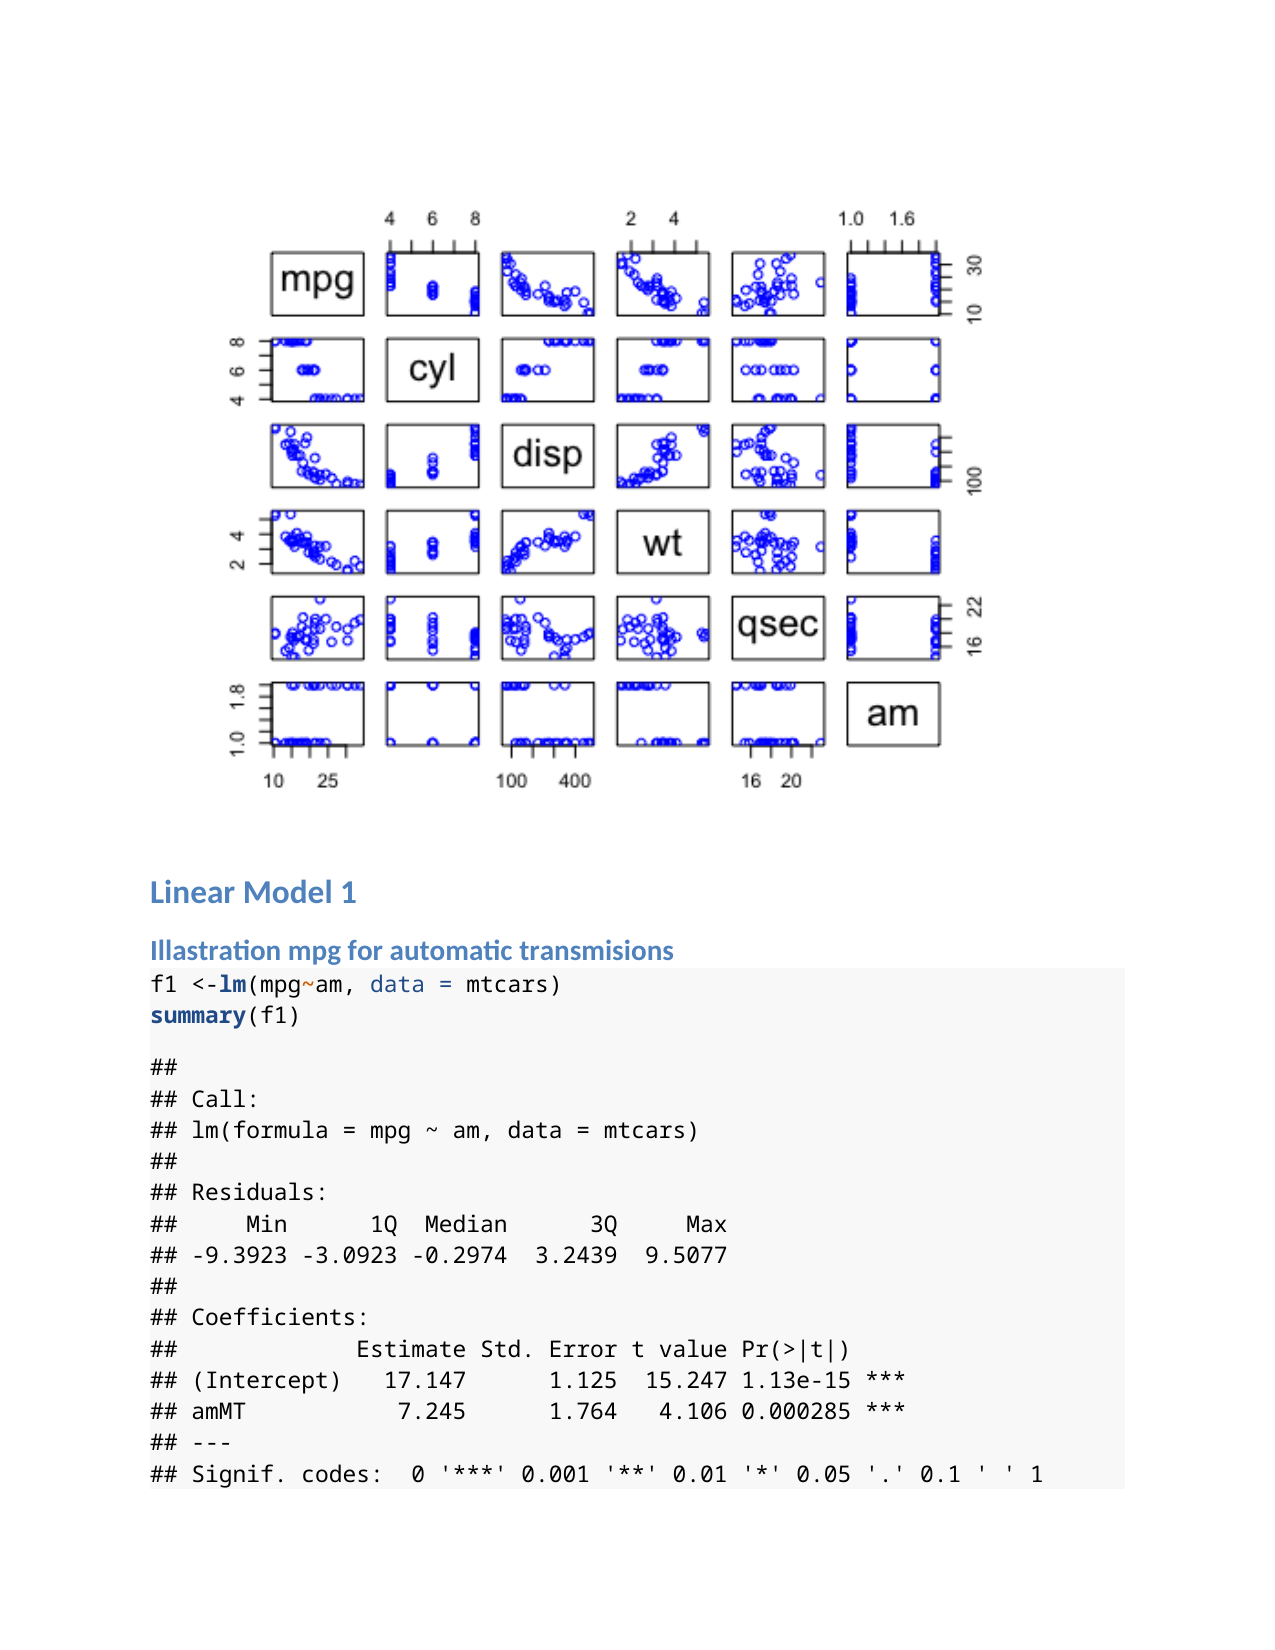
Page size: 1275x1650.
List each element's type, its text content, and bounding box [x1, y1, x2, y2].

picture [168, 150, 1044, 850]
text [150, 1051, 1125, 1489]
subtitle Illastration mpg for automatic transmisions [150, 932, 1125, 968]
subtitle Linear Model 1 [150, 871, 1125, 912]
text f1 <-lm(mpg~am, data = mtcars) summary(f1) [301, 968, 1125, 1031]
